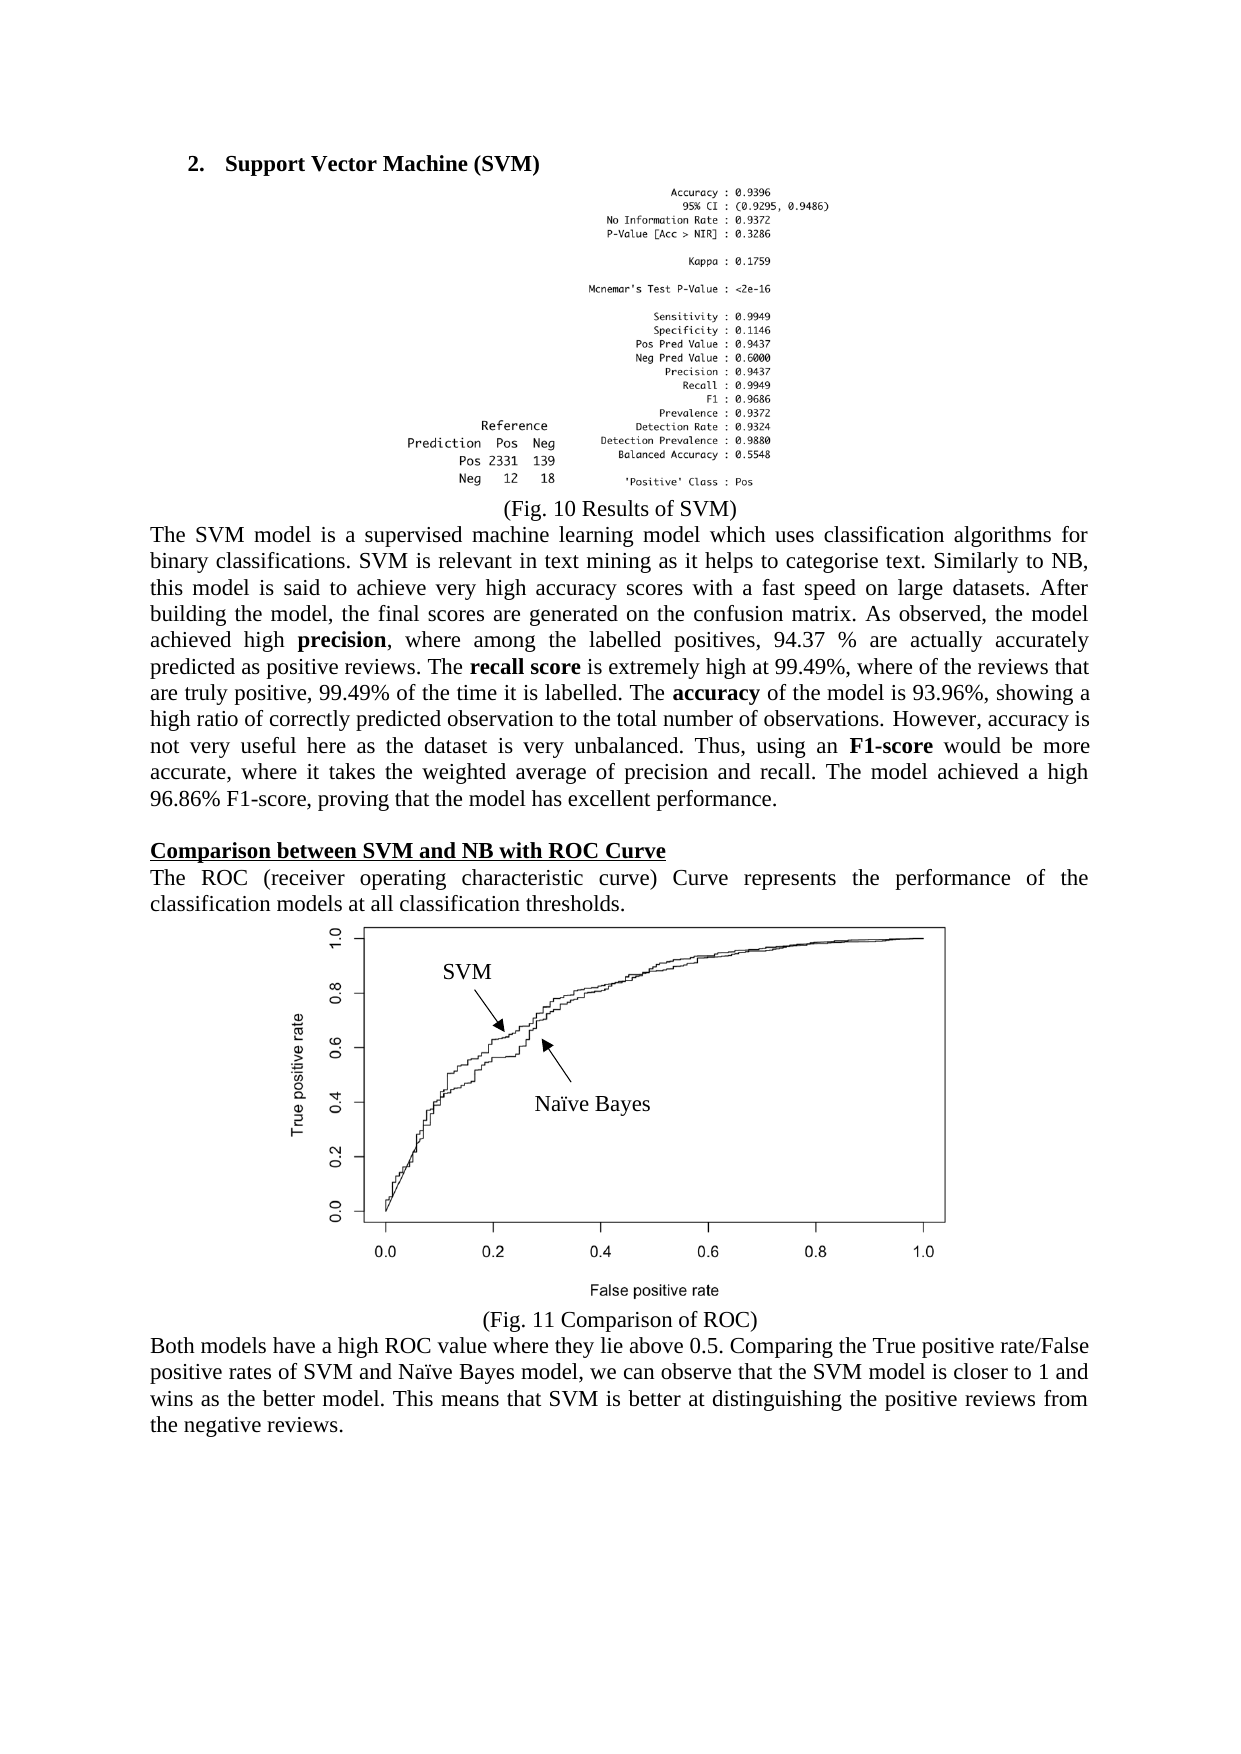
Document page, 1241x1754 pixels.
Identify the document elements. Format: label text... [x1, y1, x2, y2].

picture [282, 916, 958, 1306]
text (Fig. 10 Results of SVM) [150, 495, 1090, 521]
text The SVM model is a supervised machine learning model which uses classification algorithms for binary classifications. SVM is relevant in text mining as it helps to categorise text. Similarly to NB, this model is said to achieve very high accuracy scores with a fast speed on large datasets. After building the model, the final scores are generated on the confusion matrix. As observed, the model achieved high precision, where among the labelled positives, 94.37 % are actually accurately predicted as positive reviews. The recall score is extremely high at 99.49%, where of the reviews that are truly positive, 99.49% of the time it is labelled. The accuracy of the model is 93.96%, showing a high ratio of correctly predicted observation to the total number of observations. However, accuracy is not very useful here as the dataset is very unbalanced. Thus, using an F1-score would be more accurate, where it takes the weighted average of precision and recall. The model achieved a high 96.86% F1-score, proving that the model has excellent performance. [150, 521, 1090, 706]
text The ROC (receiver operating characteristic curve) Curve represents the performance of the classification models at all classification thresholds. [150, 864, 1090, 916]
text Comparison between SVM and NB with ROC Curve [150, 837, 1090, 864]
picture [403, 176, 837, 495]
text (Fig. 11 Comparison of ROC) [150, 1306, 1090, 1332]
text Both models have a high ROC value where they lie above 0.5. Comparing the True positive rate/False positive rates of SVM and Naïve Bayes model, we can observe that the SVM model is closer to 1 and wins as the better model. This means that SVM is better at distinguishing the positive reviews from the negative reviews. [150, 1332, 1090, 1437]
list Support Vector Machine (SVM) [187, 150, 1090, 176]
